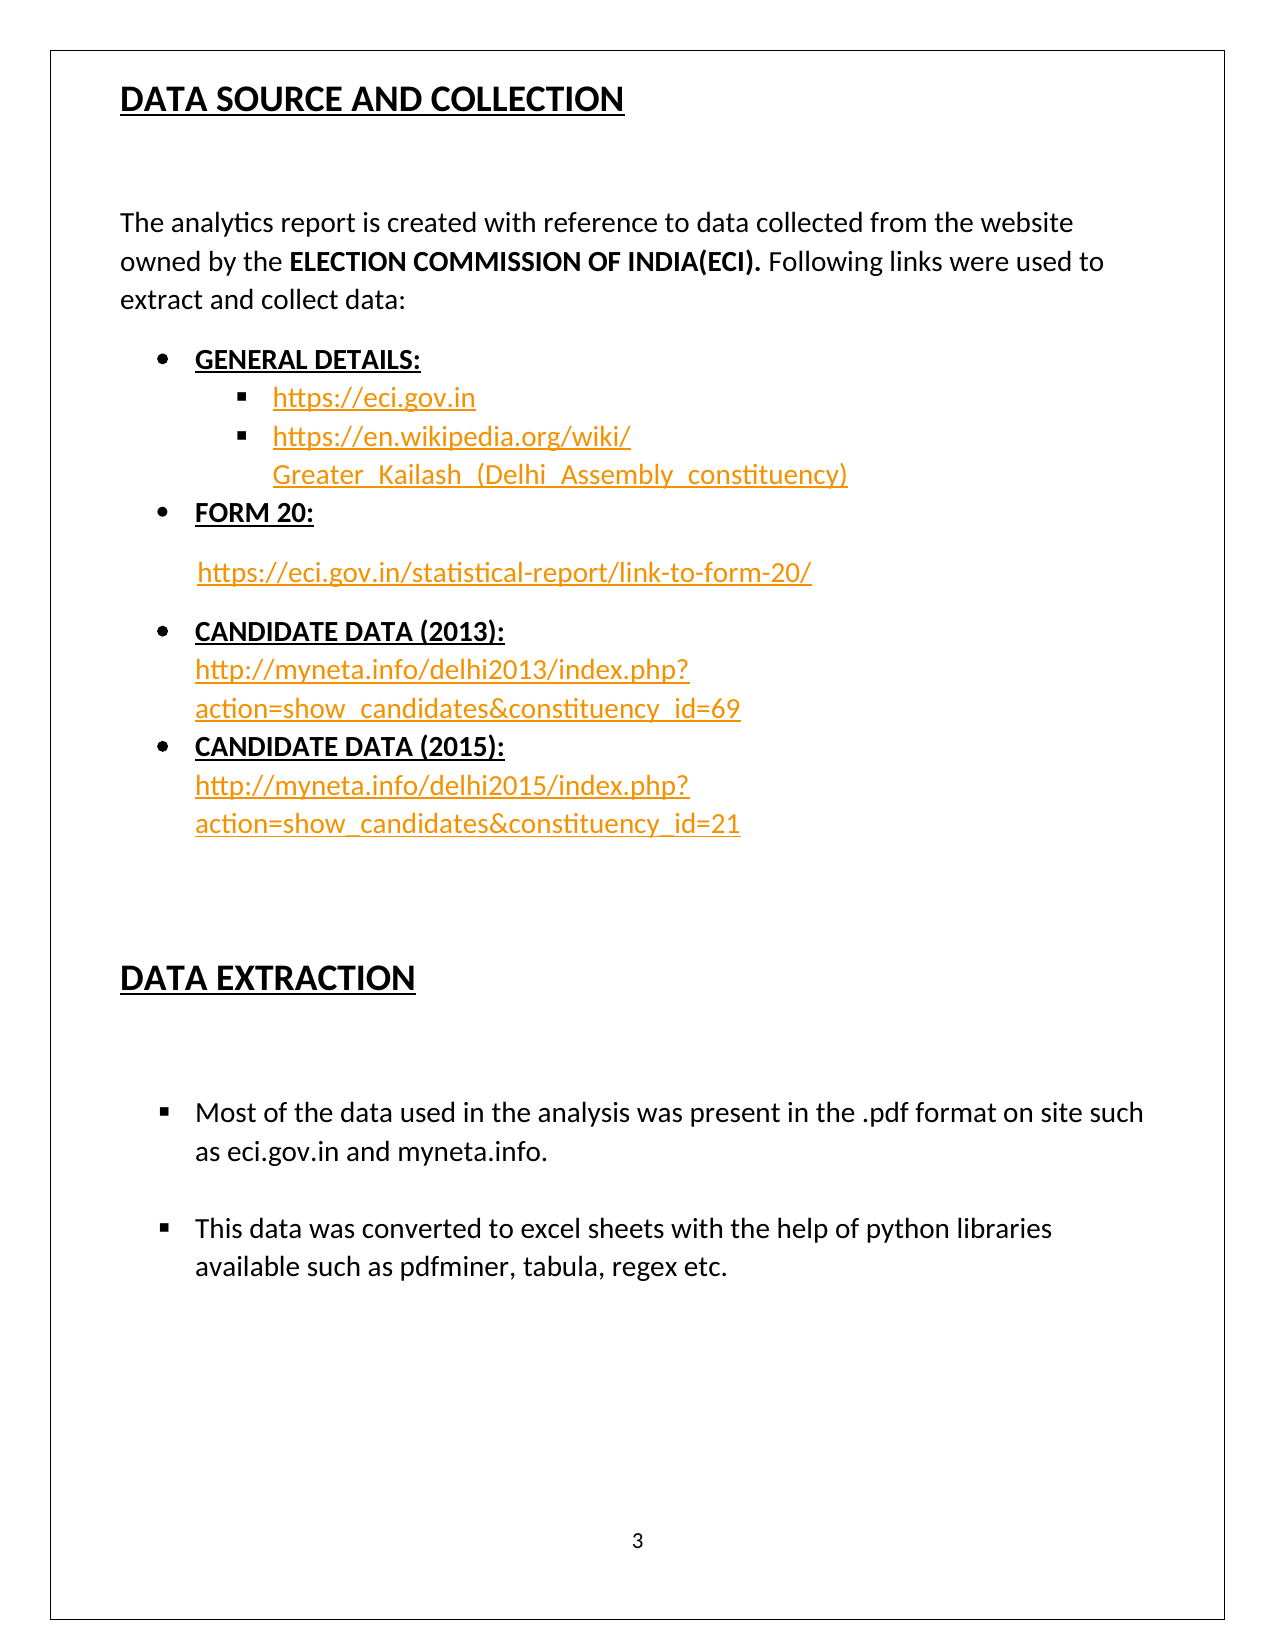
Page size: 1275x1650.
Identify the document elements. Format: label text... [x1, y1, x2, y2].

list CANDIDATE DATA (2015): [157, 728, 1155, 764]
list This data was converted to excel sheets with the help of python libraries available such as pdfminer, tabula, regex etc. [157, 1210, 1155, 1284]
text DATA SOURCE AND COLLECTION [120, 75, 1155, 121]
list GENERAL DETAILS: [157, 341, 1155, 376]
text The analytics report is created with reference to data collected from the website owned by the ELECTION COMMISSION OF INDIA(ECI). Following links were used to extract and collect data: [120, 204, 1155, 317]
text DATA EXTRACTION [120, 954, 1155, 1000]
list Most of the data used in the analysis was present in the .pdf format on site such as eci.gov.in and myneta.info. [157, 1094, 1155, 1169]
list CANDIDATE DATA (2013): [157, 613, 1155, 649]
text https://eci.gov.in/statistical-report/link-to-form-20/ [157, 554, 1155, 589]
list ​FORM 20: [157, 494, 1155, 530]
list https://en.wikipedia.org/wiki/Greater_Kailash_(Delhi_Assembly_constituency) [235, 418, 1155, 492]
list http://myneta.info/delhi2013/index.php?action=show_candidates&constituency_id=69 [195, 651, 1155, 726]
list https://eci.gov.in [235, 379, 1155, 415]
list http://myneta.info/delhi2015/index.php?action=show_candidates&constituency_id=21 [195, 767, 1155, 841]
